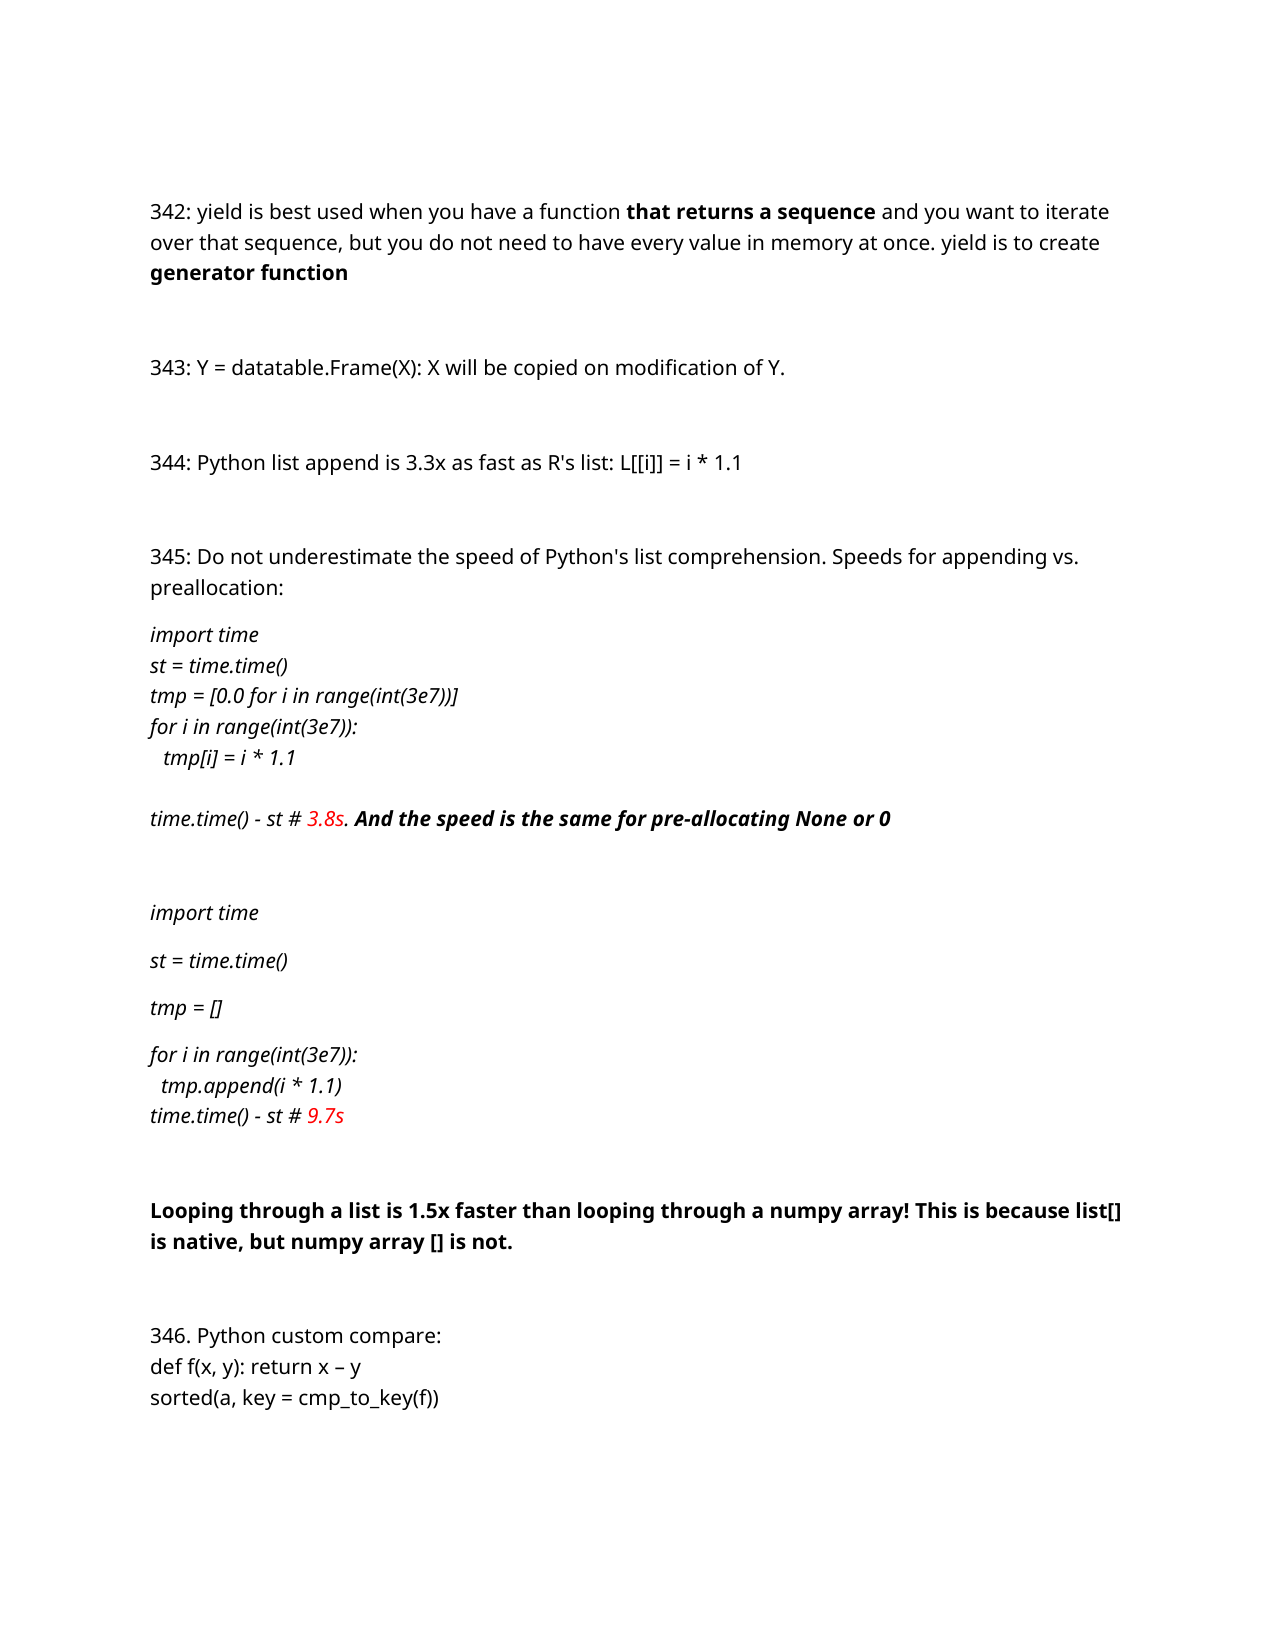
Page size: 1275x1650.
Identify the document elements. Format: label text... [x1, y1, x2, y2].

text 343: Y = datatable.Frame(X): X will be copied on modification of Y. [150, 353, 1125, 382]
text st = time.time() [150, 946, 1125, 974]
text 345: Do not underestimate the speed of Python's list comprehension. Speeds for appending vs. preallocation: [150, 542, 1125, 601]
text tmp = [] [150, 993, 1125, 1022]
text import time st = time.time() tmp = [0.0 for i in range(int(3e7))] for i in range(int(3e7)): tmp[i] = i * 1.1 time.time() - st # 3.8s. And the speed is the same for pre-allocating None or 0 [150, 620, 1125, 832]
text Looping through a list is 1.5x faster than looping through a numpy array! This is because list[] is native, but numpy array [] is not. [150, 1196, 1125, 1255]
text import time [150, 898, 1125, 927]
text 344: Python list append is 3.3x as fast as R's list: L[[i]] = i * 1.1 [150, 448, 1125, 476]
text 346. Python custom compare: def f(x, y): return x – y sorted(a, key = cmp_to_key(f)) [150, 1321, 1125, 1411]
text 342: yield is best used when you have a function that returns a sequence and you want to iterate over that sequence, but you do not need to have every value in memory at once. yield is to create generator function [150, 197, 1125, 287]
text for i in range(int(3e7)): tmp.append(i * 1.1) time.time() - st # 9.7s [150, 1040, 1125, 1130]
